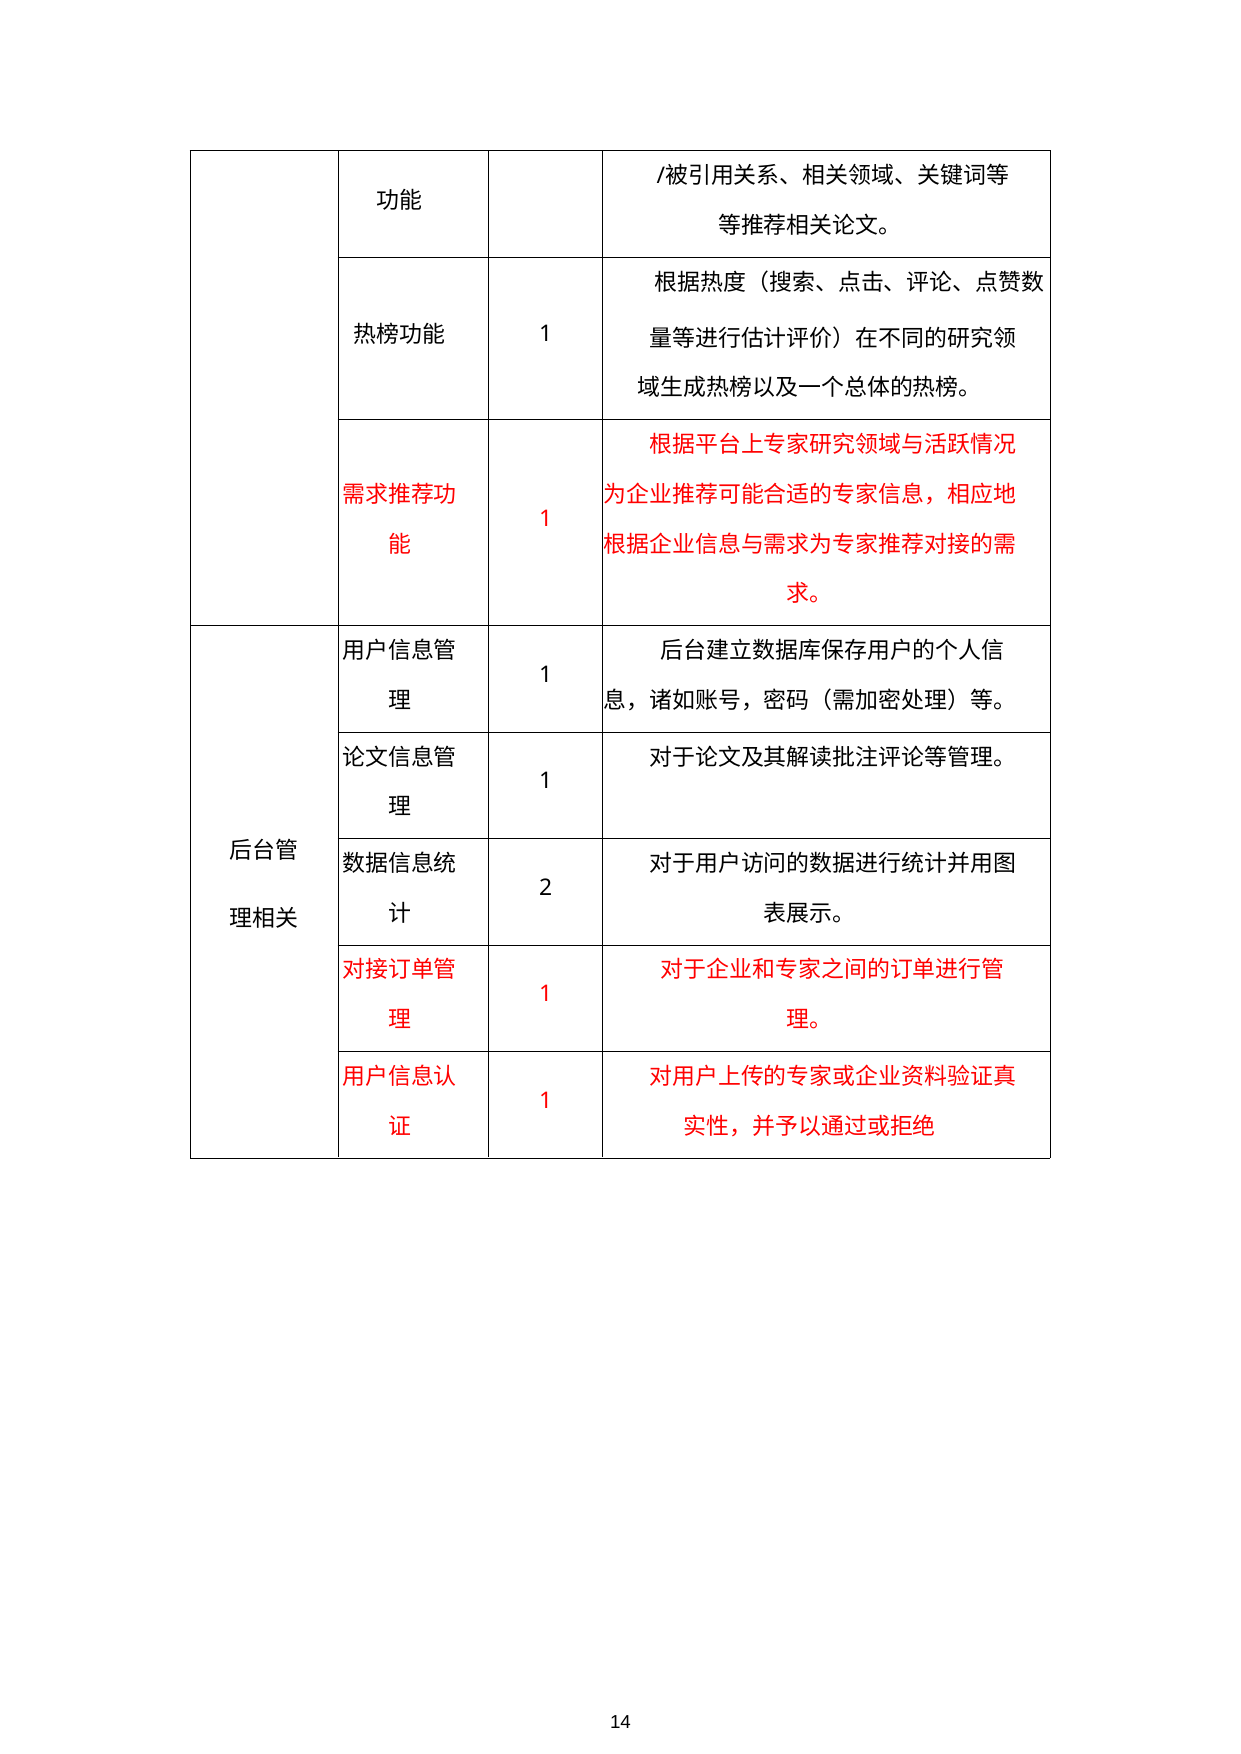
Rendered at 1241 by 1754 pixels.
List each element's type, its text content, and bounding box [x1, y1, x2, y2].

table_cell 1 [489, 1052, 602, 1157]
table_cell 需求推荐功能 [339, 420, 488, 625]
table_cell 后台建立数据库保存用户的个人信息，诸如账号，密码（需加密处理）等。 [603, 626, 1050, 732]
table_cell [603, 151, 1050, 257]
table_cell 后台管 理相关 [191, 626, 338, 1157]
table_cell 论文信息管理 [339, 733, 488, 838]
table_cell 对接订单管理 [339, 946, 488, 1051]
table_cell 对用户上传的专家或企业资料验证真实性，并予以通过或拒绝 [603, 1052, 1050, 1157]
table_cell 1 [489, 733, 602, 838]
table_cell 1 [489, 626, 602, 732]
table_cell 2 [489, 839, 602, 944]
table_cell 1 [489, 151, 602, 257]
table_cell 1 [489, 420, 602, 625]
table_cell 对于企业和专家之间的订单进行管理。 [603, 946, 1050, 1051]
table_cell 1 [489, 258, 602, 419]
table_cell 论文推荐 功能 [339, 151, 488, 257]
table_cell 根据平台上专家研究领域与活跃情况为企业推荐可能合适的专家信息，相应地根据企业信息与需求为专家推荐对接的需求。 [603, 420, 1050, 625]
table_cell 数据信息统计 [339, 839, 488, 944]
table_cell 1 [489, 946, 602, 1051]
table_cell 用户信息管理 [339, 626, 488, 732]
table_cell 根据热度（搜索、点击、评论、点赞数 量等进行估计评价）在不同的研究领域生成热榜以及一个总体的热榜。 [603, 258, 1050, 419]
table_cell 用户信息认证 [339, 1052, 488, 1157]
table_cell 对于论文及其解读批注评论等管理。 [603, 733, 1050, 838]
table_cell 热榜功能 [339, 258, 488, 419]
table_cell 对于用户访问的数据进行统计并用图表展示。 [603, 839, 1050, 944]
